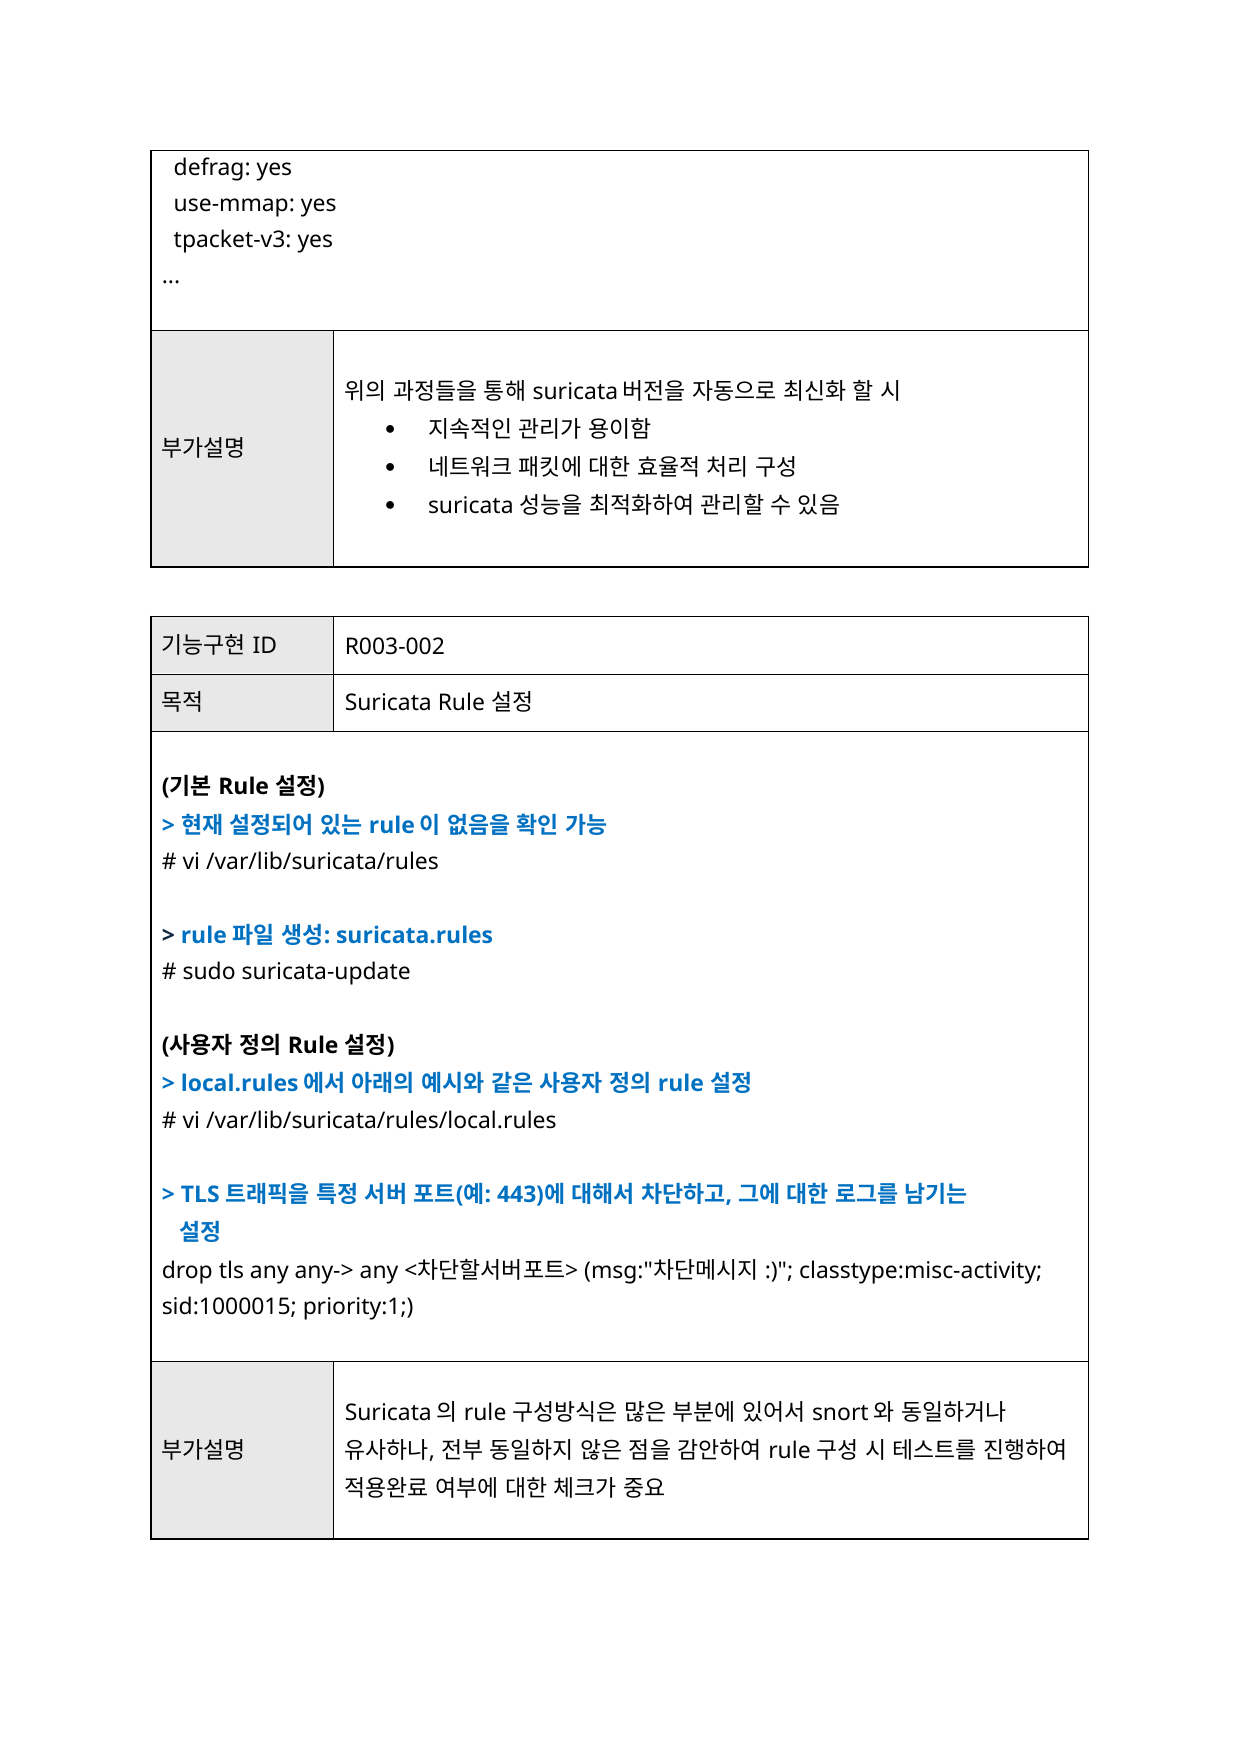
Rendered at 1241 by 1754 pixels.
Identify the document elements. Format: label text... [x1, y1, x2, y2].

table_cell 위의 과정들을 통해 suricata버전을 자동으로 최신화 할 시 지속적인 관리가 용이함 네트워크 패킷에 대한 효율적 처리 구성 suricata 성능을 최적화하여 관리할 수 있음 [334, 331, 1088, 566]
table_header 기능구현 ID [152, 617, 333, 673]
table_cell Suricata Rule 설정 [334, 675, 1088, 731]
table_cell 부가설명 [152, 1362, 333, 1538]
table_header R003-002 [334, 617, 1088, 673]
table_cell Suricata의 rule 구성방식은 많은 부분에 있어서 snort와 동일하거나 유사하나, 전부 동일하지 않은 점을 감안하여 rule 구성 시 테스트를 진행하여 적용완료 여부에 대한 체크가 중요 [334, 1362, 1088, 1538]
table_cell 부가설명 [152, 331, 333, 566]
table_cell (기본 Rule 설정) > 현재 설정되어 있는 rule이 없음을 확인 가능 # vi /var/lib/suricata/rules > rule 파일 생성: suricata.rules # sudo suricata-update (사용자 정의 Rule 설정) > local.rules에서 아래의 예시와 같은 사용자 정의 rule 설정 # vi /var/lib/suricata/rules/local.rules > TLS 트래픽을 특정 서버 포트(예: 443)에 대해서 차단하고, 그에 대한 로그를 남기는 설정 drop tls any any-> any <차단할서버포트> (msg:"차단메시지 :)"; classtype:misc-activity; sid:1000015; priority:1;) [152, 732, 1088, 1361]
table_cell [152, 151, 1088, 330]
table_cell 목적 [152, 675, 333, 731]
